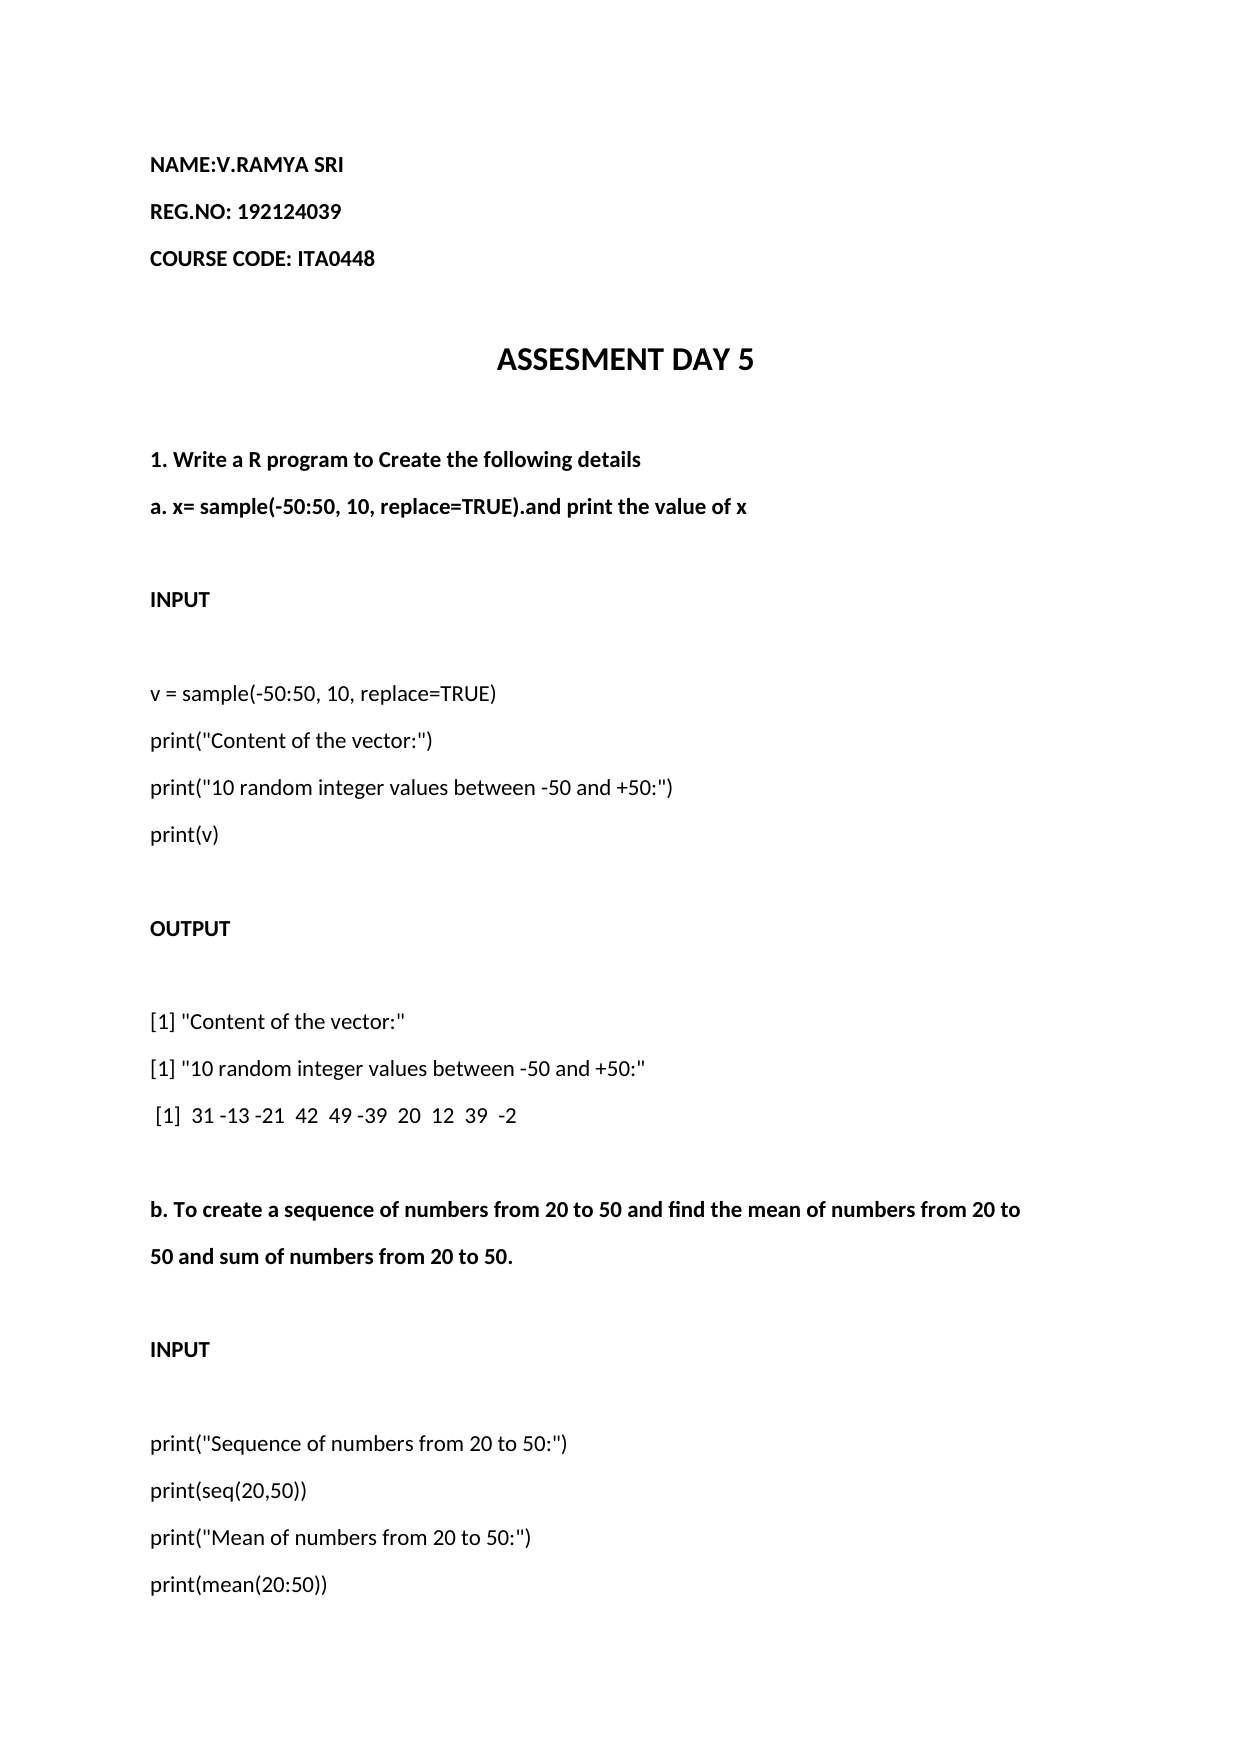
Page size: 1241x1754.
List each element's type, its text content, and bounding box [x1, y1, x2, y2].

text REG.NO: 192124039 [150, 197, 1090, 225]
text [1] 31 -13 -21 42 49 -39 20 12 39 -2 [150, 1101, 1090, 1129]
text [1] "Content of the vector:" [150, 1007, 1090, 1036]
text v = sample(-50:50, 10, replace=TRUE) [150, 679, 1090, 707]
text ASSESMENT DAY 5 [150, 337, 1090, 378]
text INPUT [150, 586, 1090, 614]
text [1] "10 random integer values between -50 and +50:" [150, 1054, 1090, 1082]
text b. To create a sequence of numbers from 20 to 50 and find the mean of numbers from 20 to [150, 1195, 1090, 1223]
text OUTPUT [150, 914, 1090, 942]
text COURSE CODE: ITA0448 [150, 244, 1090, 272]
text 50 and sum of numbers from 20 to 50. [150, 1242, 1090, 1270]
text 1. Write a R program to Create the following details [150, 445, 1090, 473]
text print("Sequence of numbers from 20 to 50:") [150, 1429, 1090, 1457]
text print("10 random integer values between -50 and +50:") [150, 773, 1090, 801]
text print(mean(20:50)) [150, 1570, 1090, 1598]
text INPUT [150, 1336, 1090, 1364]
text NAME:V.RAMYA SRI [150, 150, 1090, 178]
text print(v) [150, 820, 1090, 848]
text print("Mean of numbers from 20 to 50:") [150, 1523, 1090, 1551]
text print("Content of the vector:") [150, 726, 1090, 754]
text print(seq(20,50)) [150, 1476, 1090, 1504]
text a. x= sample(-50:50, 10, replace=TRUE).and print the value of x [150, 492, 1090, 520]
